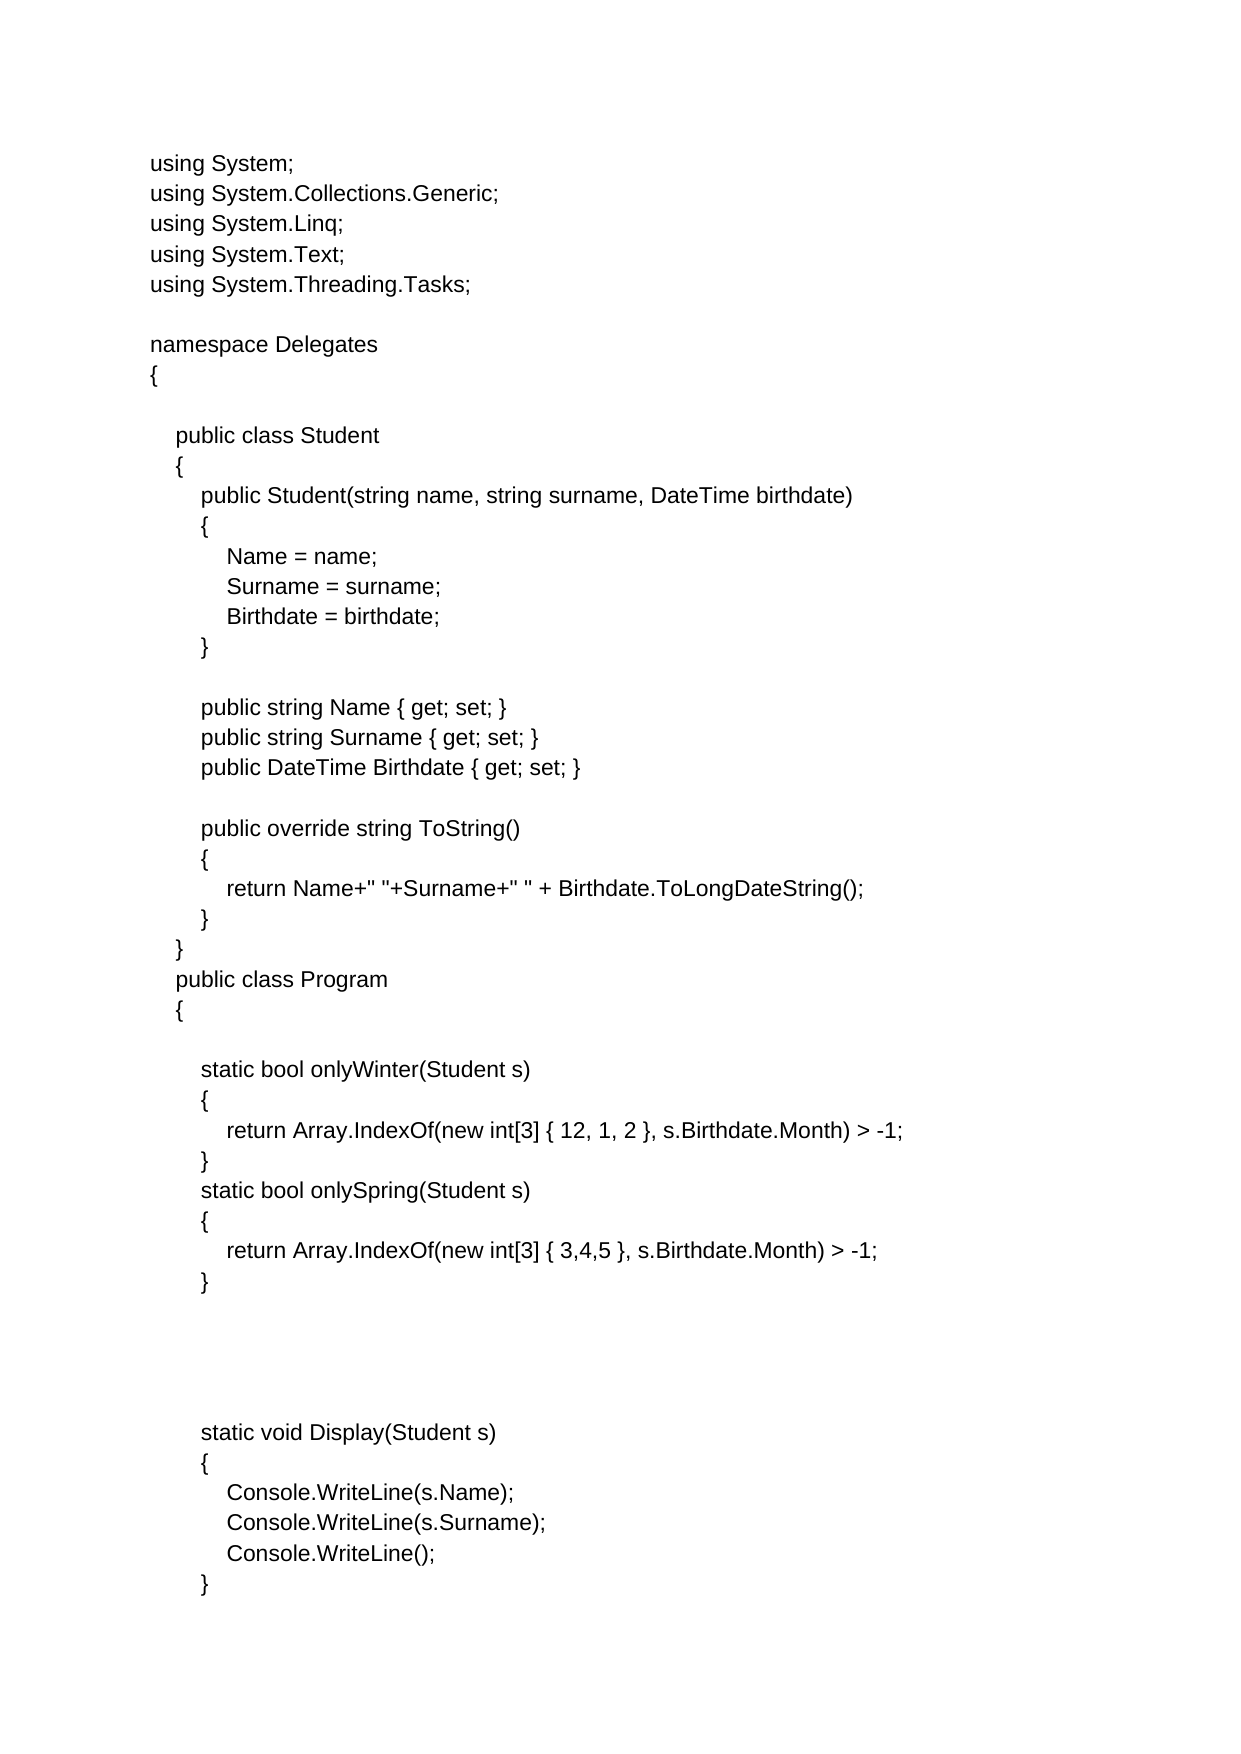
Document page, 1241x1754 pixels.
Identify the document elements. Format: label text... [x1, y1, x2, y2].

text } [150, 1570, 1090, 1596]
text return Array.IndexOf(new int[3] { 3,4,5 }, s.Birthdate.Month) > -1; [150, 1237, 1090, 1264]
text Console.WriteLine(s.Name); [150, 1479, 1090, 1506]
text return Array.IndexOf(new int[3] { 12, 1, 2 }, s.Birthdate.Month) > -1; [150, 1117, 1090, 1143]
text public string Name { get; set; } [150, 694, 1090, 720]
text using System.Text; [150, 241, 1090, 267]
text } [150, 633, 1090, 660]
text Surname = surname; [150, 573, 1090, 599]
text { [150, 996, 1090, 1022]
text return Name+" "+Surname+" " + Birthdate.ToLongDateString(); [150, 875, 1090, 901]
text { [150, 1449, 1090, 1475]
text Console.WriteLine(); [150, 1539, 1090, 1566]
text } [150, 1147, 1090, 1173]
text using System.Threading.Tasks; [150, 271, 1090, 297]
text public Student(string name, string surname, DateTime birthdate) [150, 482, 1090, 509]
text { [150, 1207, 1090, 1234]
text public class Student [150, 422, 1090, 448]
text using System.Collections.Generic; [150, 180, 1090, 207]
text { [150, 1086, 1090, 1113]
text static bool onlySpring(Student s) [150, 1177, 1090, 1203]
text } [150, 905, 1090, 932]
text { [150, 361, 1090, 388]
text Console.WriteLine(s.Surname); [150, 1509, 1090, 1536]
text static bool onlyWinter(Student s) [150, 1056, 1090, 1083]
text using System.Linq; [150, 210, 1090, 237]
text } [150, 935, 1090, 962]
text public string Surname { get; set; } [150, 724, 1090, 750]
text } [150, 1268, 1090, 1294]
text Name = name; [150, 543, 1090, 569]
text public DateTime Birthdate { get; set; } [150, 754, 1090, 781]
text { [150, 452, 1090, 478]
text using System; [150, 150, 1090, 176]
text static void Display(Student s) [150, 1419, 1090, 1445]
text public class Program [150, 966, 1090, 992]
text Birthdate = birthdate; [150, 603, 1090, 629]
text { [150, 512, 1090, 539]
text { [150, 845, 1090, 871]
text public override string ToString() [150, 814, 1090, 841]
text namespace Delegates [150, 331, 1090, 358]
